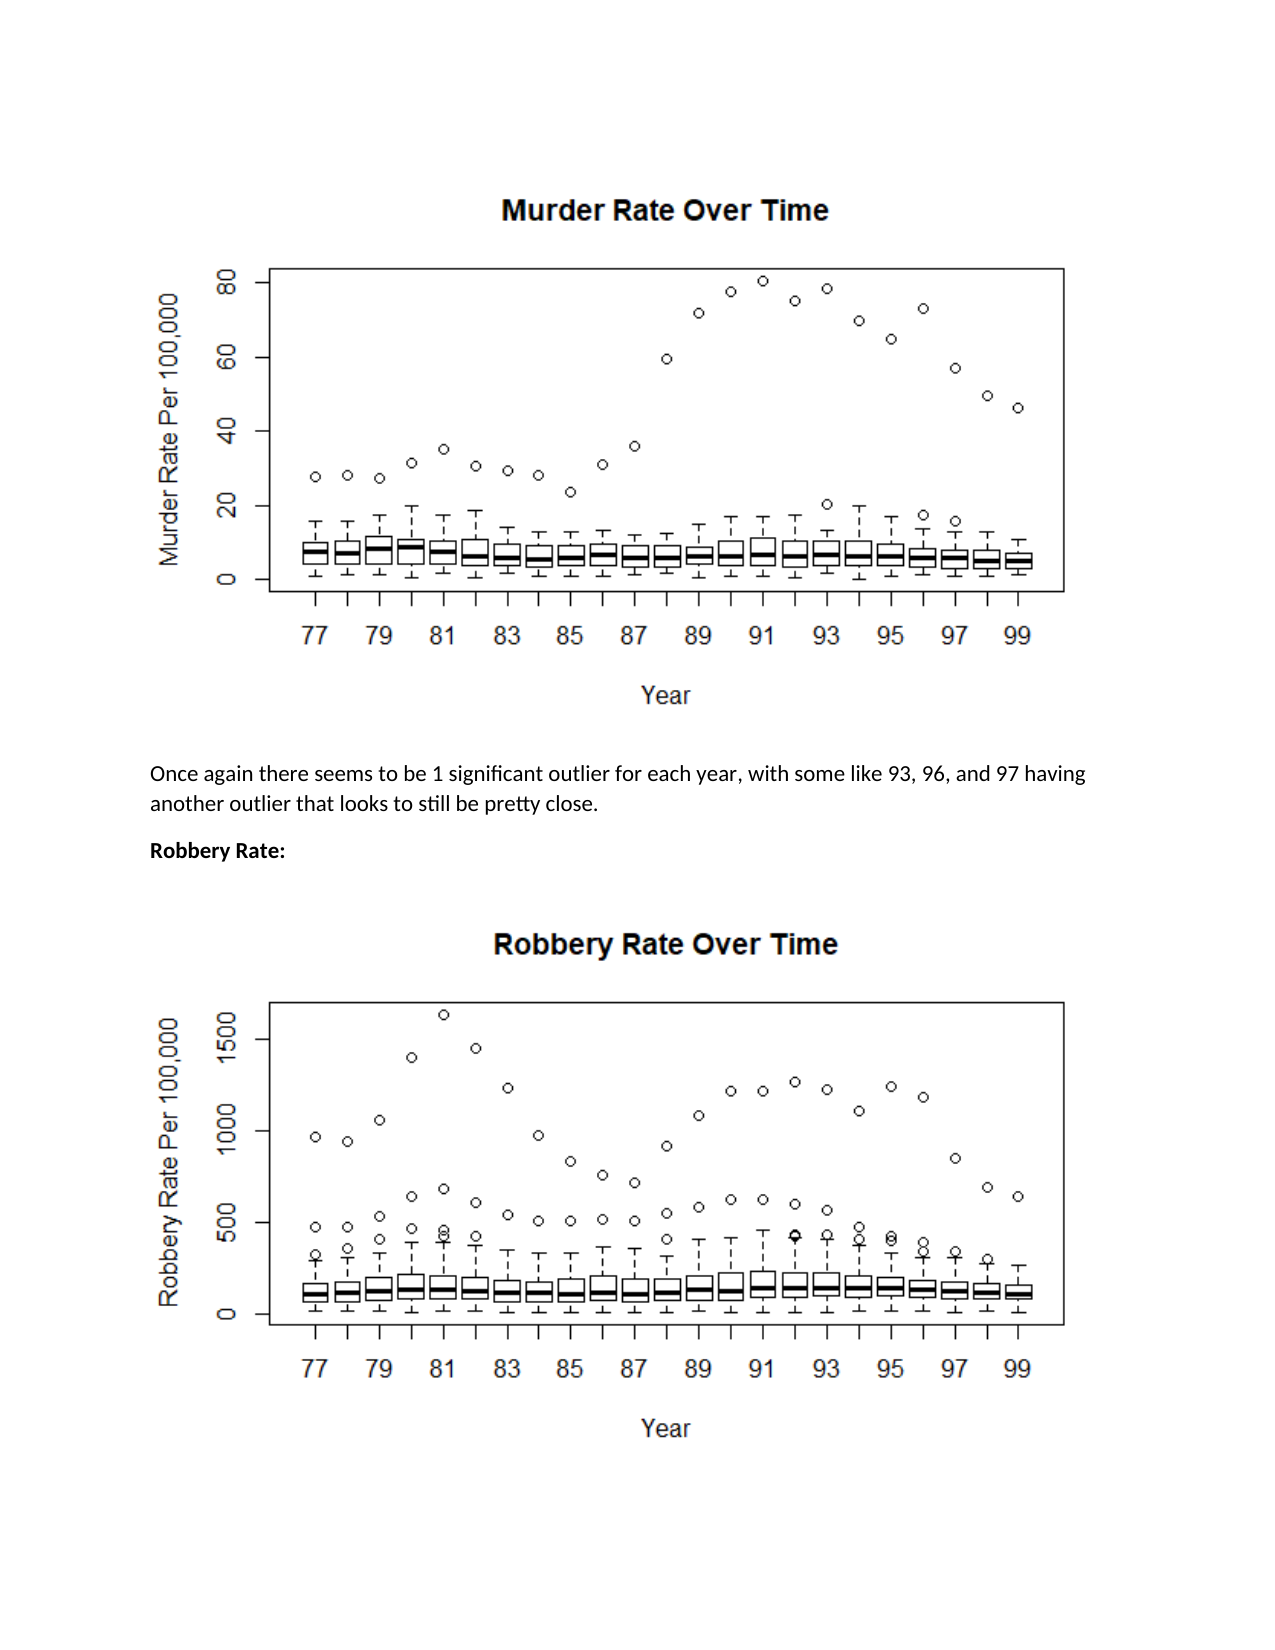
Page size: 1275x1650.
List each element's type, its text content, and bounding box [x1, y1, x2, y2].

text Once again there seems to be 1 significant outlier for each year, with some like 93, 96, and 97 having another outlier that looks to still be pretty close. [150, 759, 1125, 818]
picture [150, 150, 1125, 741]
text Robbery Rate: [150, 836, 1125, 864]
picture [150, 883, 1125, 1474]
